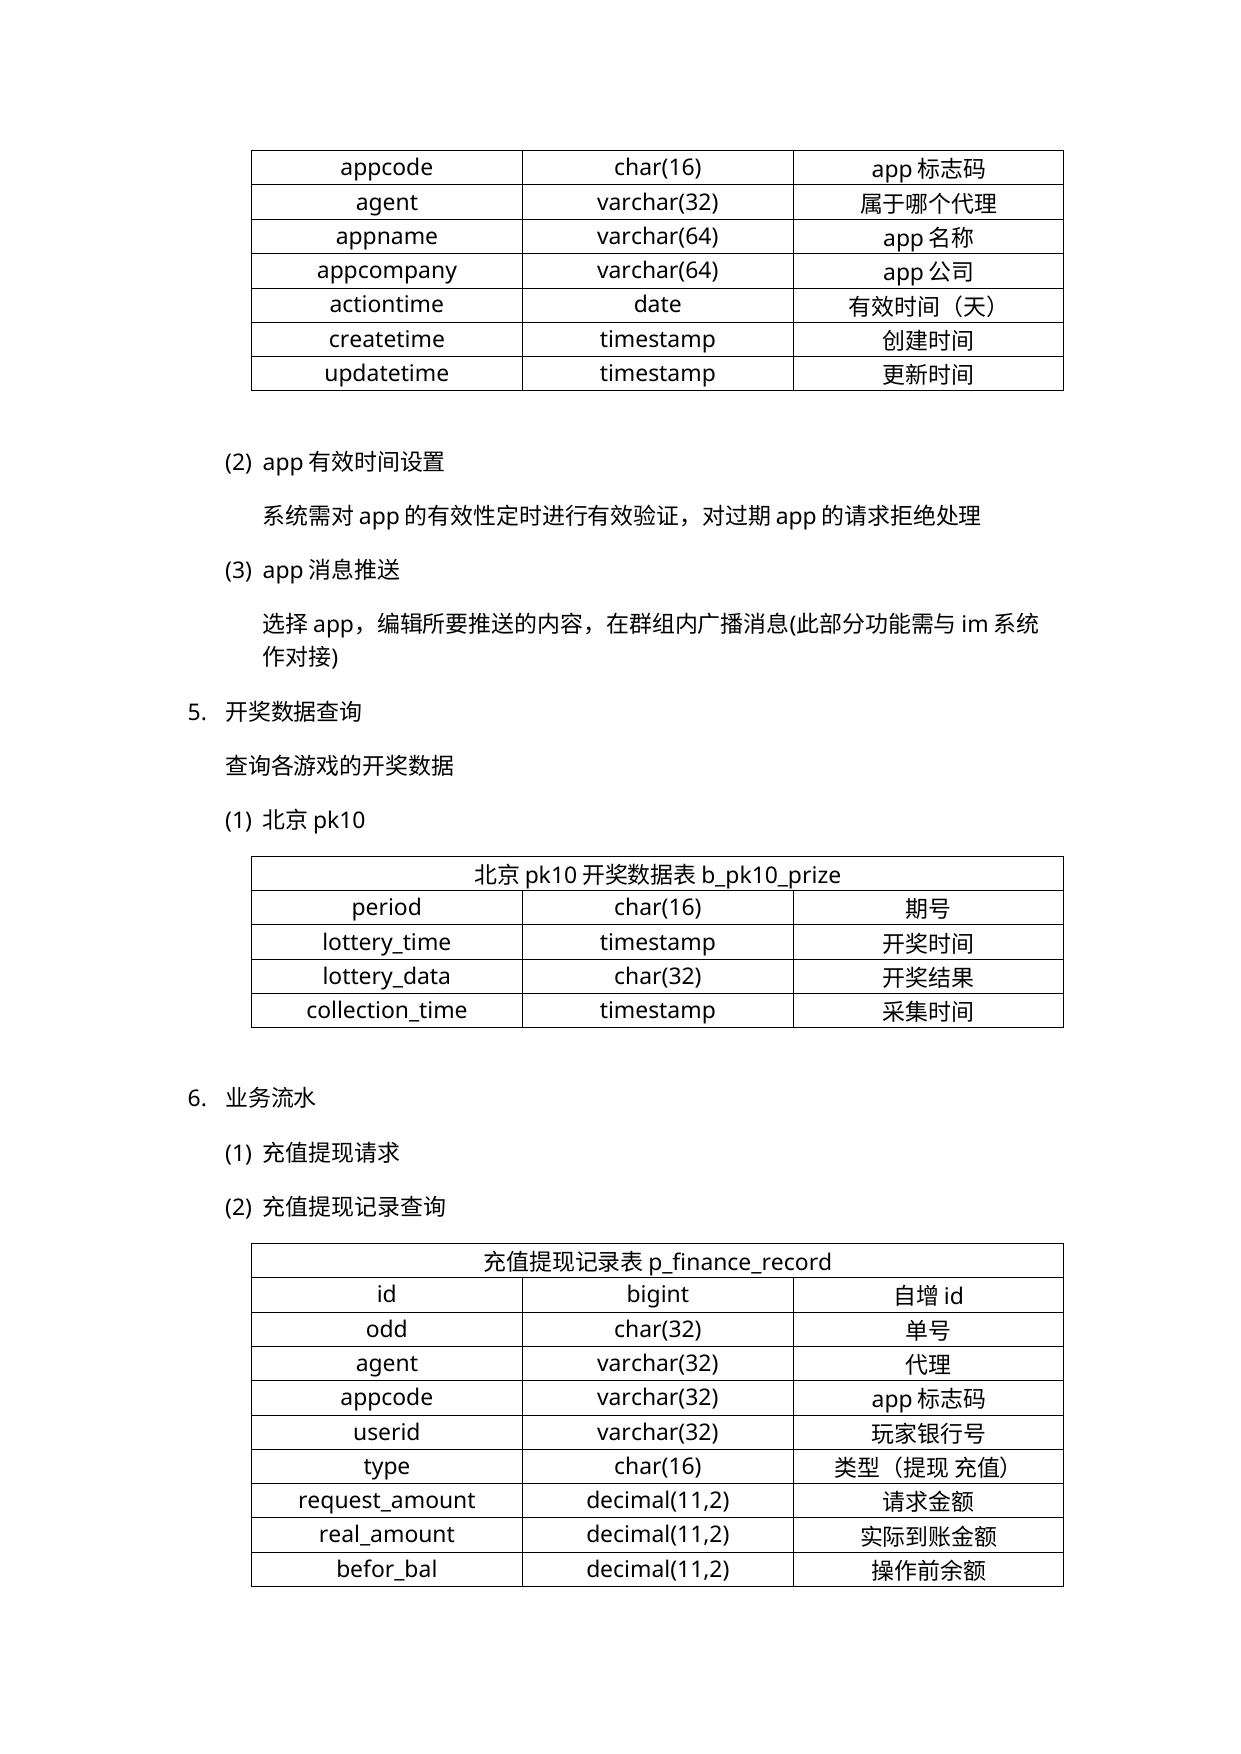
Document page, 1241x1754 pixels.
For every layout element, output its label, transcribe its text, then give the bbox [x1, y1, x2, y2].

list 选择app，编辑所要推送的内容，在群组内广播消息(此部分功能需与im系统作对接) [262, 606, 1053, 672]
table_header 充值提现记录表p_finance_record [252, 1244, 1063, 1277]
table_cell timestamp [523, 357, 793, 390]
table_cell 开奖时间 [794, 925, 1063, 959]
table_cell varchar(64) [523, 254, 793, 287]
text 查询各游戏的开奖数据 [225, 747, 1053, 781]
table_cell appcompany [252, 254, 522, 287]
table_cell period [252, 891, 522, 924]
table_cell timestamp [523, 994, 793, 1027]
table_cell appcode [252, 1381, 522, 1414]
table_cell agent [252, 1347, 522, 1380]
list app消息推送 [225, 552, 1053, 585]
list 充值提现请求 [225, 1134, 1053, 1168]
table_cell decimal(11,2) [523, 1518, 793, 1552]
list 业务流水 [187, 1080, 1053, 1114]
list 北京pk10 [225, 802, 1053, 835]
table_cell actiontime [252, 289, 522, 322]
table_cell 创建时间 [794, 323, 1063, 356]
table_cell bigint [523, 1278, 793, 1312]
list 开奖数据查询 [187, 693, 1053, 727]
list app有效时间设置 [225, 443, 1053, 477]
table_cell 操作前余额 [794, 1553, 1063, 1586]
table_cell real_amount [252, 1518, 522, 1552]
table_cell varchar(32) [523, 1381, 793, 1414]
list 充值提现记录查询 [225, 1189, 1053, 1222]
table_cell 请求金额 [794, 1484, 1063, 1517]
table_cell 期号 [794, 891, 1063, 924]
table_cell 实际到账金额 [794, 1518, 1063, 1552]
table_cell app名称 [794, 220, 1063, 253]
table_cell 采集时间 [794, 994, 1063, 1027]
table_cell 更新时间 [794, 357, 1063, 390]
table_cell timestamp [523, 925, 793, 959]
table_cell decimal(11,2) [523, 1484, 793, 1517]
table_cell varchar(32) [523, 185, 793, 219]
table_cell id [252, 1278, 522, 1312]
table_cell char(32) [523, 1313, 793, 1346]
table_cell appcode [252, 151, 522, 184]
table_cell type [252, 1450, 522, 1483]
table_cell 代理 [794, 1347, 1063, 1380]
table_cell appname [252, 220, 522, 253]
table_cell char(16) [523, 891, 793, 924]
table_cell 单号 [794, 1313, 1063, 1346]
list 系统需对app的有效性定时进行有效验证，对过期app的请求拒绝处理 [262, 497, 1053, 531]
table_cell lottery_time [252, 925, 522, 959]
table_cell 玩家银行号 [794, 1416, 1063, 1449]
table_cell date [523, 289, 793, 322]
table_cell lottery_data [252, 960, 522, 993]
table_cell 开奖结果 [794, 960, 1063, 993]
table_header 北京pk10开奖数据表b_pk10_prize [252, 857, 1063, 890]
table_cell userid [252, 1416, 522, 1449]
table_cell varchar(64) [523, 220, 793, 253]
table_cell 类型（提现 充值） [794, 1450, 1063, 1483]
table_cell app标志码 [794, 151, 1063, 184]
table_cell char(16) [523, 1450, 793, 1483]
table_cell char(16) [523, 151, 793, 184]
table_cell 属于哪个代理 [794, 185, 1063, 219]
table_cell timestamp [523, 323, 793, 356]
table_cell varchar(32) [523, 1347, 793, 1380]
table_cell decimal(11,2) [523, 1553, 793, 1586]
table_cell collection_time [252, 994, 522, 1027]
table_cell app公司 [794, 254, 1063, 287]
table_cell char(32) [523, 960, 793, 993]
table_cell updatetime [252, 357, 522, 390]
table_cell 有效时间（天） [794, 289, 1063, 322]
table_cell 自增id [794, 1278, 1063, 1312]
table_cell agent [252, 185, 522, 219]
table_cell varchar(32) [523, 1416, 793, 1449]
table_cell createtime [252, 323, 522, 356]
table_cell befor_bal [252, 1553, 522, 1586]
table_cell odd [252, 1313, 522, 1346]
table_cell request_amount [252, 1484, 522, 1517]
table_cell app标志码 [794, 1381, 1063, 1414]
